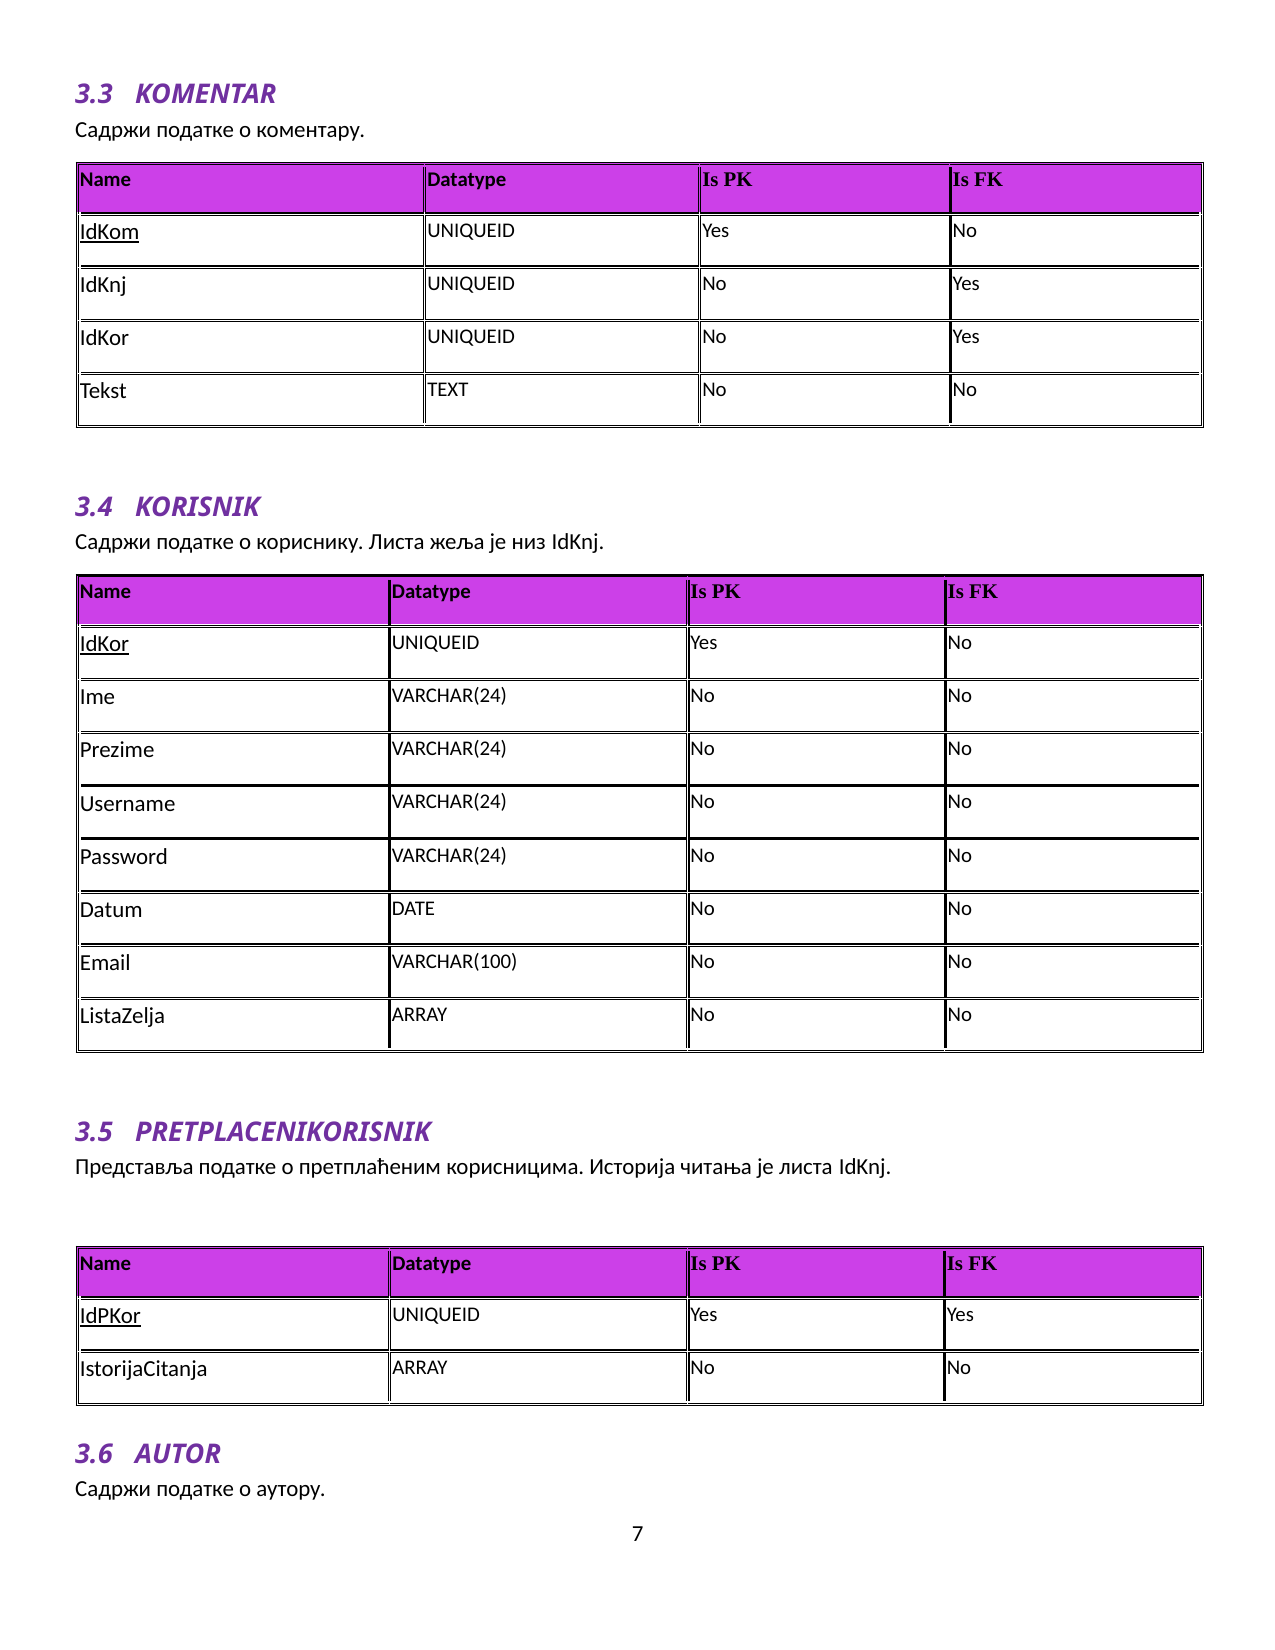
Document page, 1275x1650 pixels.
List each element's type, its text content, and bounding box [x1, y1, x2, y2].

text Садржи податке о коментару. [75, 115, 1200, 143]
table_cell VARCHAR(24) [391, 840, 686, 890]
table_cell UNIQUEID [391, 1300, 686, 1349]
table_cell No [950, 372, 1202, 425]
table_cell No [690, 734, 944, 784]
text Представља податке о претплаћеним корисницима. Историја читања је листа IdKnj. [75, 1152, 1200, 1180]
table_header Datatype [390, 1247, 688, 1296]
table_cell IdKor [79, 319, 423, 372]
table_cell No [690, 840, 944, 890]
table_cell VARCHAR(24) [391, 787, 686, 837]
table_cell No [688, 1353, 944, 1402]
table_cell No [944, 1349, 1201, 1402]
table_header Datatype [389, 576, 688, 624]
table_cell IstorijaCitanja [79, 1349, 390, 1402]
table_header Is PK [688, 1249, 944, 1296]
table_cell No [690, 947, 944, 996]
table_header Is FK [945, 577, 1201, 624]
table_cell Username [79, 784, 388, 837]
subtitle PRETPLACENIKORISNIK [75, 1112, 1200, 1149]
table_cell No [690, 894, 944, 943]
table_cell No [701, 322, 949, 372]
table_cell No [947, 943, 1201, 996]
table_cell VARCHAR(100) [391, 947, 686, 996]
table_cell UNIQUEID [426, 216, 698, 265]
table_cell Prezime [77, 731, 389, 784]
table_cell No [947, 625, 1201, 678]
table_header Is PK [688, 576, 945, 624]
table_cell Password [79, 837, 388, 890]
table_cell IdPKor [79, 1296, 388, 1349]
table_cell Yes [701, 216, 949, 265]
table_cell No [690, 787, 944, 837]
table_cell VARCHAR(24) [391, 734, 686, 784]
table_cell No [945, 731, 1202, 784]
table_cell ARRAY [390, 1349, 688, 1402]
table_header Is FK [950, 165, 1201, 212]
table_cell TEXT [425, 375, 700, 425]
table_cell No [688, 1000, 945, 1049]
table_cell No [690, 681, 944, 731]
table_cell No [945, 678, 1202, 731]
table_cell DATE [391, 894, 686, 943]
table_cell Yes [690, 1300, 943, 1349]
table_cell Yes [690, 628, 944, 678]
table_header Name [79, 1249, 390, 1296]
table_header Is FK [944, 1249, 1201, 1296]
subtitle KORISNIK [75, 487, 1200, 524]
table_cell Yes [952, 265, 1201, 318]
table_header Is PK [700, 163, 950, 212]
table_cell IdKnj [79, 265, 423, 318]
table_cell Tekst [77, 372, 425, 425]
table_header Name [79, 165, 425, 212]
text Садржи податке о аутору. [75, 1474, 1200, 1503]
table_cell No [947, 837, 1201, 890]
table_cell Yes [952, 319, 1201, 372]
text Садржи податке о кориснику. Листа жеља је низ IdKnj. [75, 527, 1200, 555]
table_cell No [952, 212, 1201, 265]
table_cell UNIQUEID [426, 269, 698, 318]
subtitle AUTOR [75, 1435, 1200, 1472]
table_cell ListaZelja [79, 996, 389, 1049]
table_header Datatype [425, 165, 700, 212]
table_cell No [700, 375, 950, 425]
table_cell No [945, 996, 1201, 1049]
table_cell VARCHAR(24) [391, 681, 686, 731]
table_header Name [79, 577, 389, 624]
subtitle KOMENTAR [75, 75, 1200, 112]
table_cell Yes [946, 1296, 1201, 1349]
table_cell IdKor [79, 625, 388, 678]
table_cell Datum [79, 890, 388, 943]
table_cell UNIQUEID [426, 322, 698, 372]
table_cell No [947, 784, 1201, 837]
table_cell Email [79, 943, 388, 996]
table_cell Ime [77, 678, 389, 731]
table_cell No [947, 890, 1201, 943]
table_cell ARRAY [389, 996, 688, 1049]
table_cell UNIQUEID [391, 628, 686, 678]
table_cell No [701, 269, 949, 318]
table_cell IdKom [79, 212, 423, 265]
